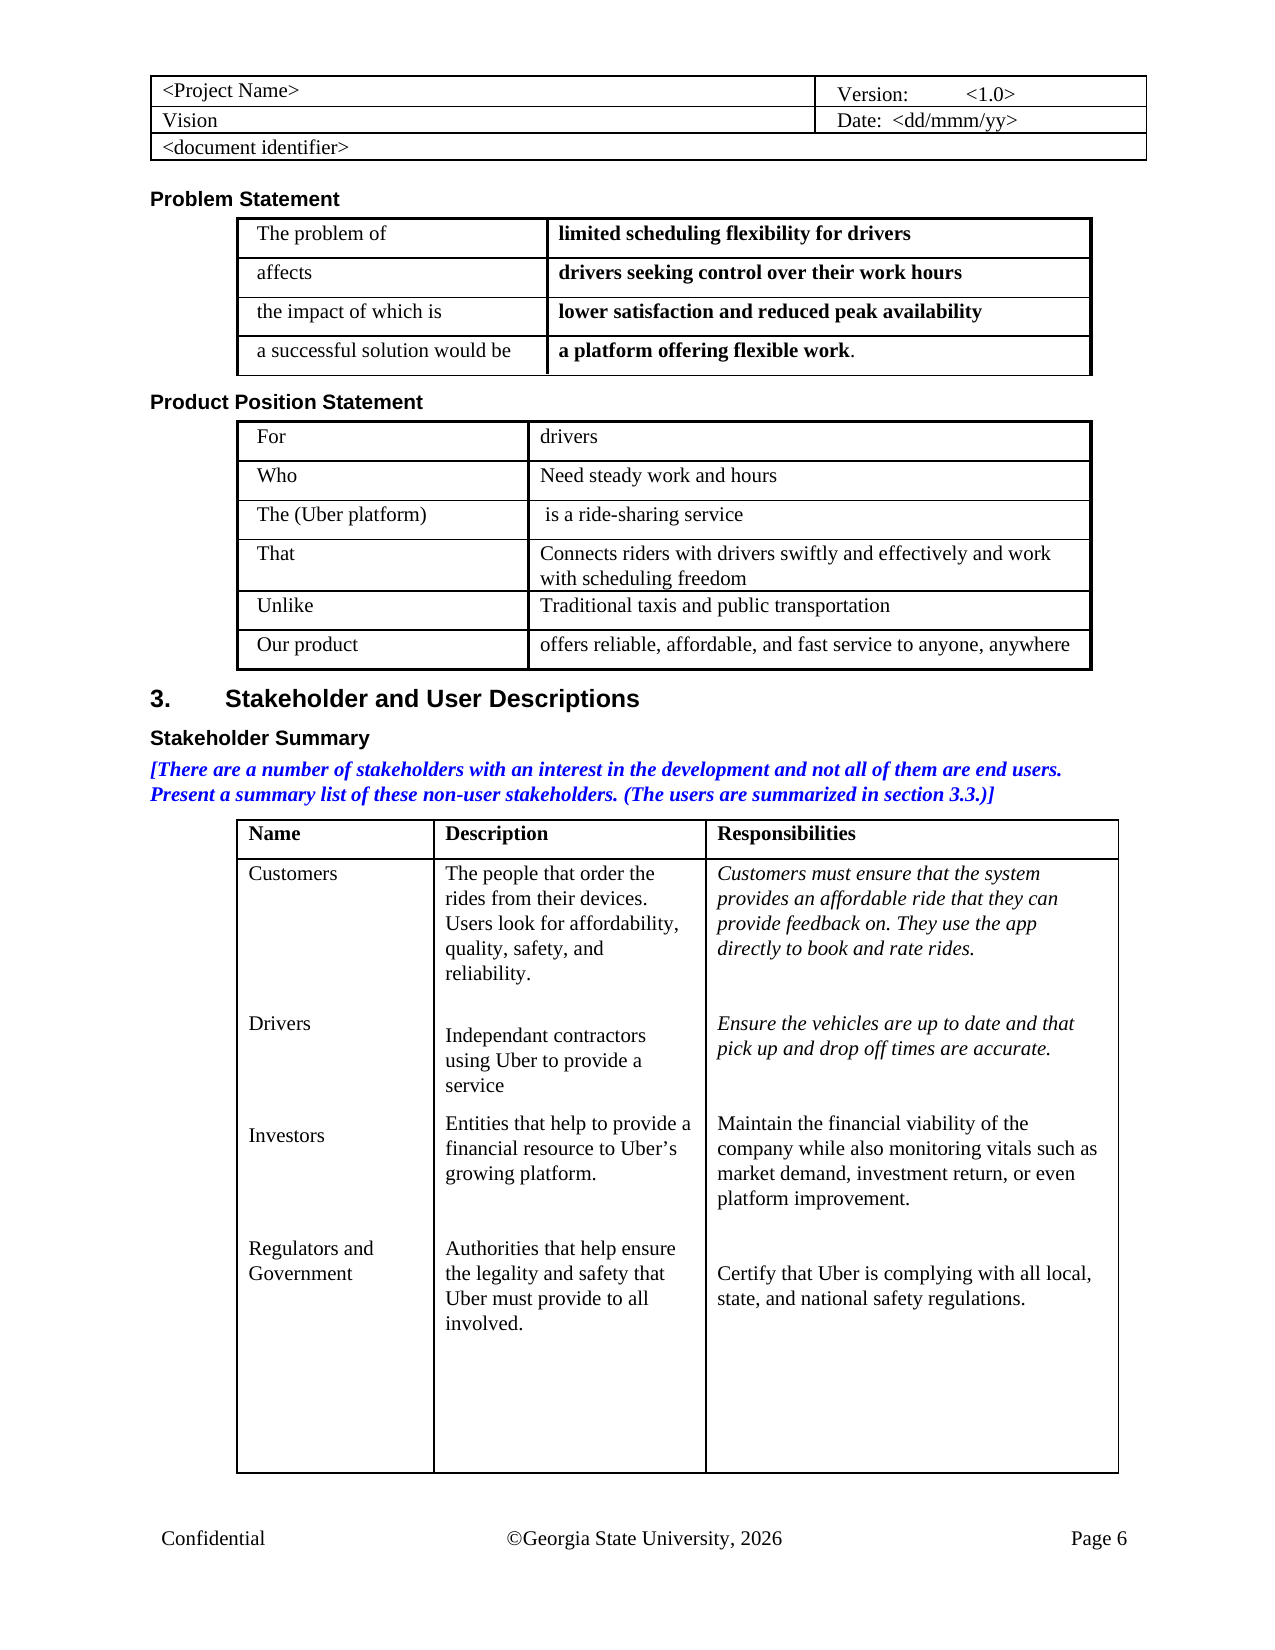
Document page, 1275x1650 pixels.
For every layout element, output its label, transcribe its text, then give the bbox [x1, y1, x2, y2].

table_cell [435, 860, 705, 1472]
subtitle Stakeholder and User Descriptions [150, 684, 1125, 713]
table_cell lower satisfaction and reduced peak availability [549, 298, 1089, 335]
table_header The problem of [239, 220, 546, 257]
table_cell That [239, 540, 527, 590]
table_cell the impact of which is [239, 298, 546, 335]
table_cell drivers seeking control over their work hours [549, 259, 1089, 296]
table_cell Unlike [239, 592, 527, 629]
table_cell Connects riders with drivers swiftly and effectively and work with scheduling freedom [530, 540, 1089, 590]
table_header drivers [530, 423, 1089, 460]
table_cell a platform offering flexible work. [549, 337, 1089, 374]
table_cell affects [239, 259, 546, 296]
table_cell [707, 860, 1118, 1472]
table_header For [239, 423, 527, 460]
table_cell offers reliable, affordable, and fast service to anyone, anywhere [530, 631, 1089, 668]
table_cell Who [239, 462, 527, 499]
text [There are a number of stakeholders with an interest in the development and not all of them are end users. Present a summary list of these non-user stakeholders. (The users are summarized in section 3.3.)] [150, 756, 1125, 806]
table_header Responsibilities [707, 821, 1118, 858]
table_header Description [435, 821, 705, 858]
subtitle Problem Statement [150, 185, 1125, 210]
subtitle Stakeholder Summary [150, 725, 1125, 750]
subtitle Product Position Statement [150, 388, 1125, 413]
table_cell The (Uber platform) [239, 501, 527, 538]
table_header Name [238, 821, 433, 858]
table_cell Traditional taxis and public transportation [530, 592, 1089, 629]
table_cell is a ride-sharing service [530, 501, 1089, 538]
table_cell Our product [239, 631, 527, 668]
table_header limited scheduling flexibility for drivers [549, 220, 1089, 257]
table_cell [238, 860, 433, 1472]
table_cell a successful solution would be [239, 337, 546, 374]
table_cell Need steady work and hours [530, 462, 1089, 499]
